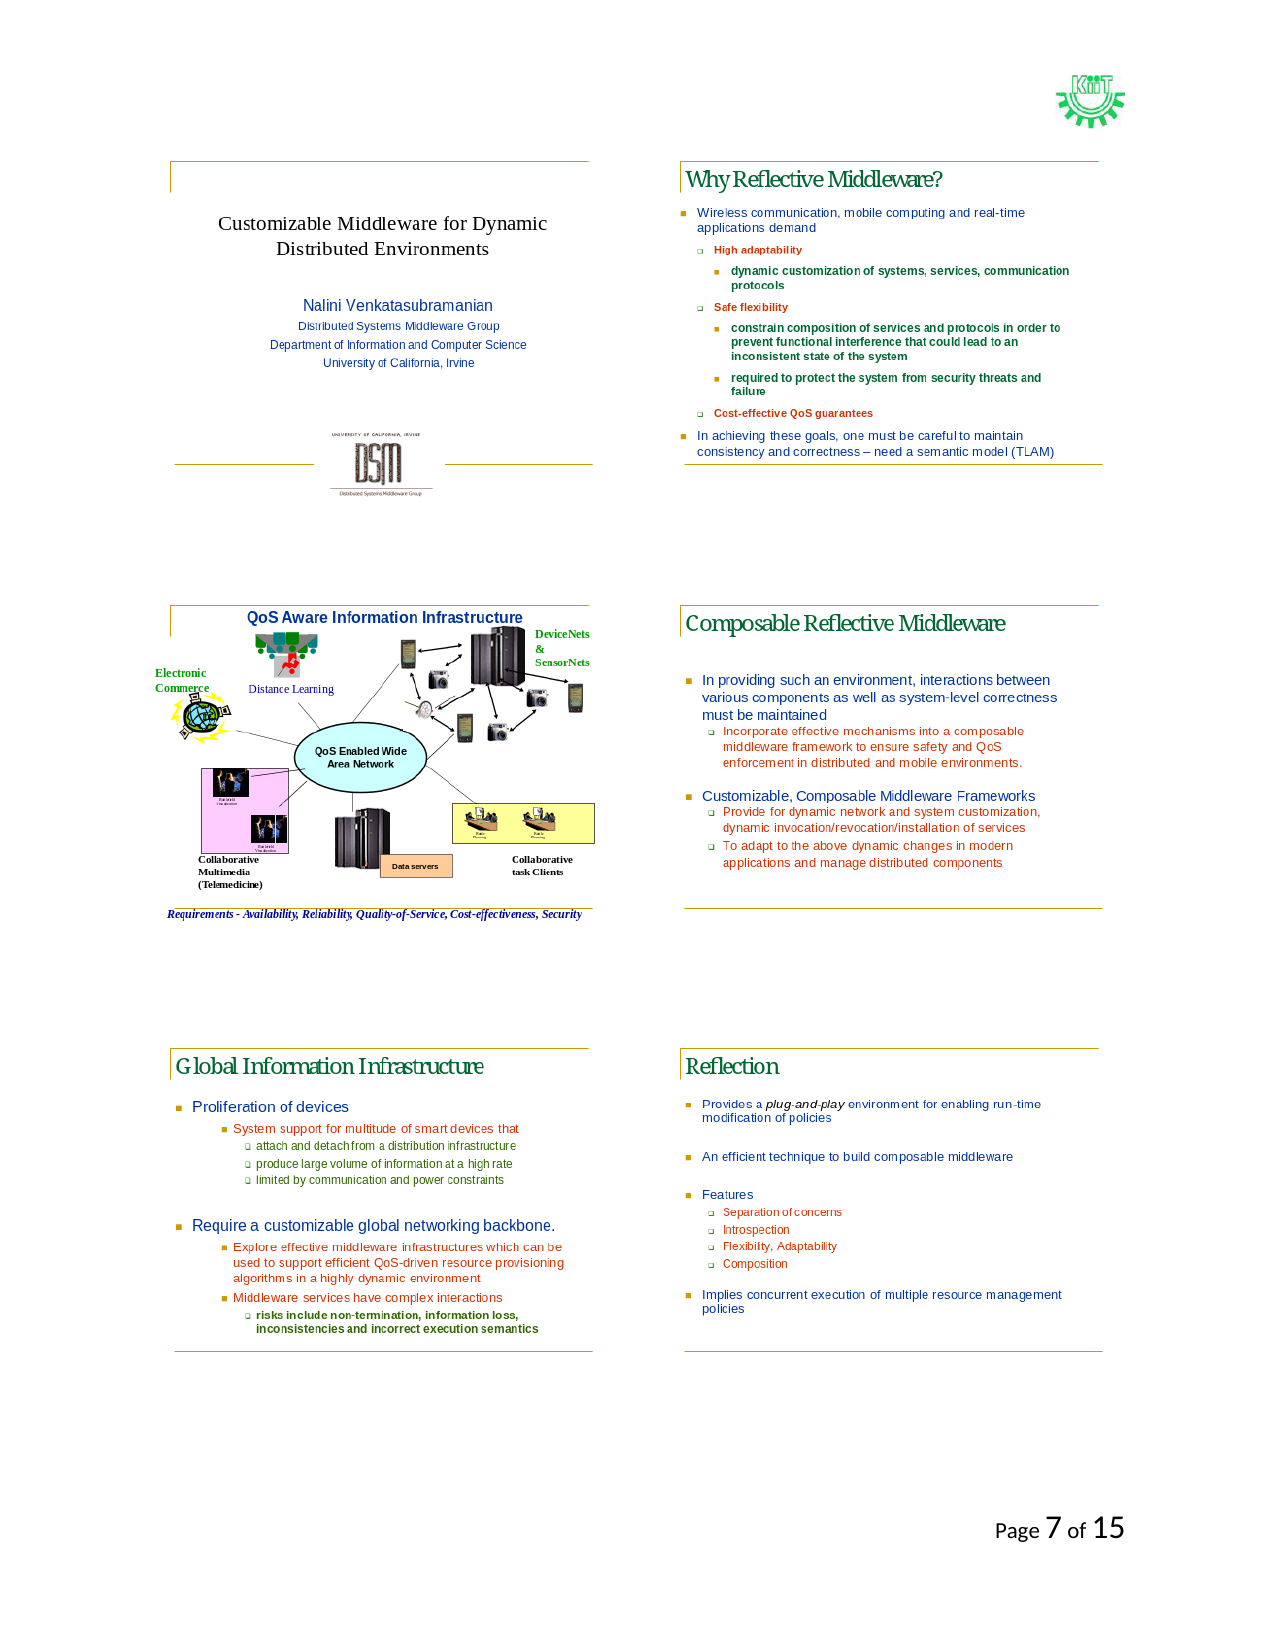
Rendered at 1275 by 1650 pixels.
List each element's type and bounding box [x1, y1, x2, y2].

picture [1055, 75, 1125, 129]
